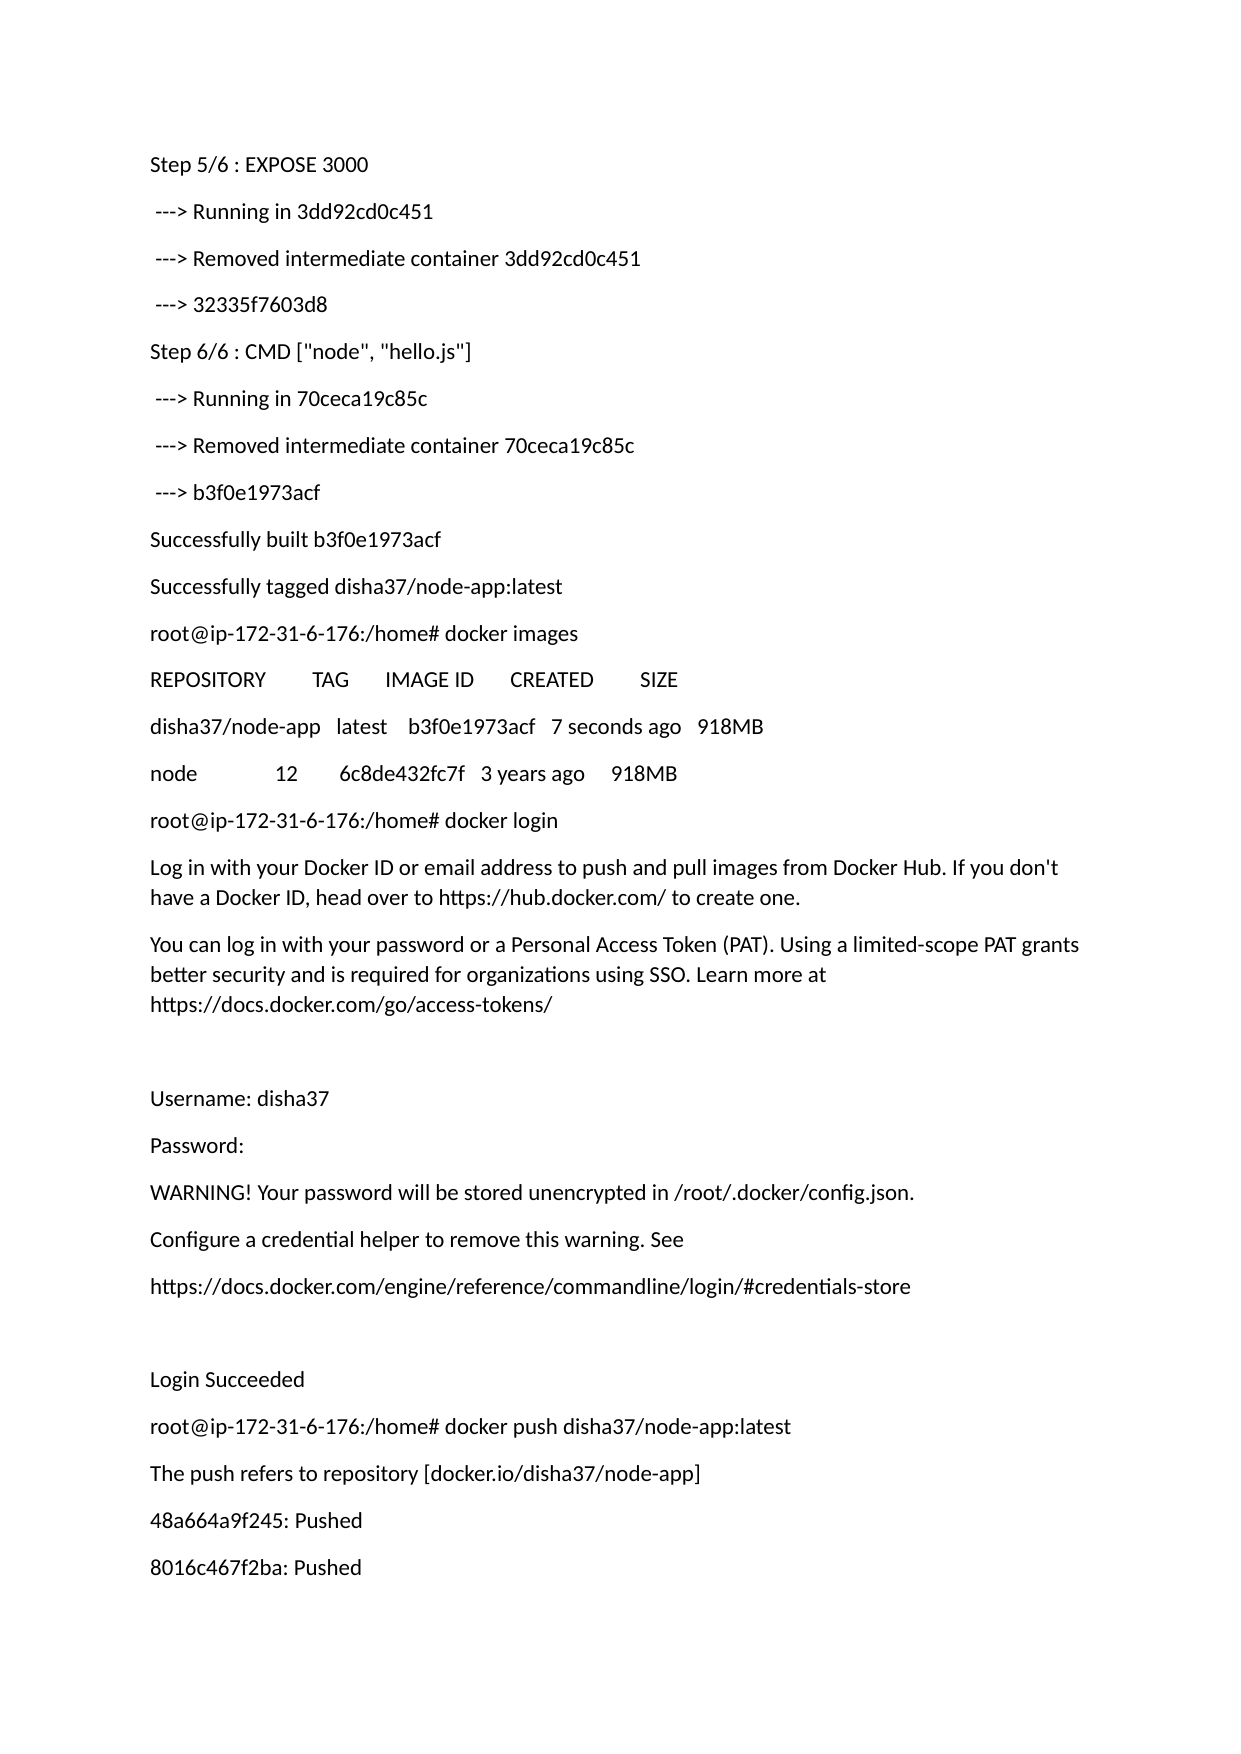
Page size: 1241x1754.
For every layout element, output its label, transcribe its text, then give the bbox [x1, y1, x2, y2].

text root@ip-172-31-6-176:/home# docker push disha37/node-app:latest [150, 1412, 1090, 1441]
text root@ip-172-31-6-176:/home# docker login [150, 806, 1090, 834]
text ---> b3f0e1973acf [150, 478, 1090, 506]
text ---> Removed intermediate container 70ceca19c85c [150, 431, 1090, 459]
text 48a664a9f245: Pushed [150, 1506, 1090, 1534]
text Successfully tagged disha37/node-app:latest [150, 572, 1090, 600]
text ---> Removed intermediate container 3dd92cd0c451 [150, 244, 1090, 272]
text 8016c467f2ba: Pushed [150, 1553, 1090, 1581]
text Step 5/6 : EXPOSE 3000 [150, 150, 1090, 178]
text Configure a credential helper to remove this warning. See [150, 1225, 1090, 1253]
text Password: [150, 1131, 1090, 1159]
text Log in with your Docker ID or email address to push and pull images from Docker Hub. If you don't have a Docker ID, head over to https://hub.docker.com/ to create one. [150, 853, 1090, 911]
text The push refers to repository [docker.io/disha37/node-app] [150, 1459, 1090, 1487]
text Step 6/6 : CMD ["node", "hello.js"] [150, 337, 1090, 366]
text disha37/node-app latest b3f0e1973acf 7 seconds ago 918MB [150, 712, 1090, 741]
text ---> Running in 3dd92cd0c451 [150, 197, 1090, 225]
text https://docs.docker.com/engine/reference/commandline/login/#credentials-store [150, 1272, 1090, 1300]
text WARNING! Your password will be stored unencrypted in /root/.docker/config.json. [150, 1178, 1090, 1206]
text ---> 32335f7603d8 [150, 291, 1090, 319]
text Successfully built b3f0e1973acf [150, 525, 1090, 553]
text ---> Running in 70ceca19c85c [150, 384, 1090, 412]
text Login Succeeded [150, 1366, 1090, 1394]
text node 12 6c8de432fc7f 3 years ago 918MB [150, 759, 1090, 787]
text REPOSITORY TAG IMAGE ID CREATED SIZE [150, 666, 1090, 694]
text root@ip-172-31-6-176:/home# docker images [150, 619, 1090, 647]
text Username: disha37 [150, 1084, 1090, 1112]
text You can log in with your password or a Personal Access Token (PAT). Using a limited-scope PAT grants better security and is required for organizations using SSO. Learn more at https://docs.docker.com/go/access-tokens/ [150, 930, 1090, 1019]
